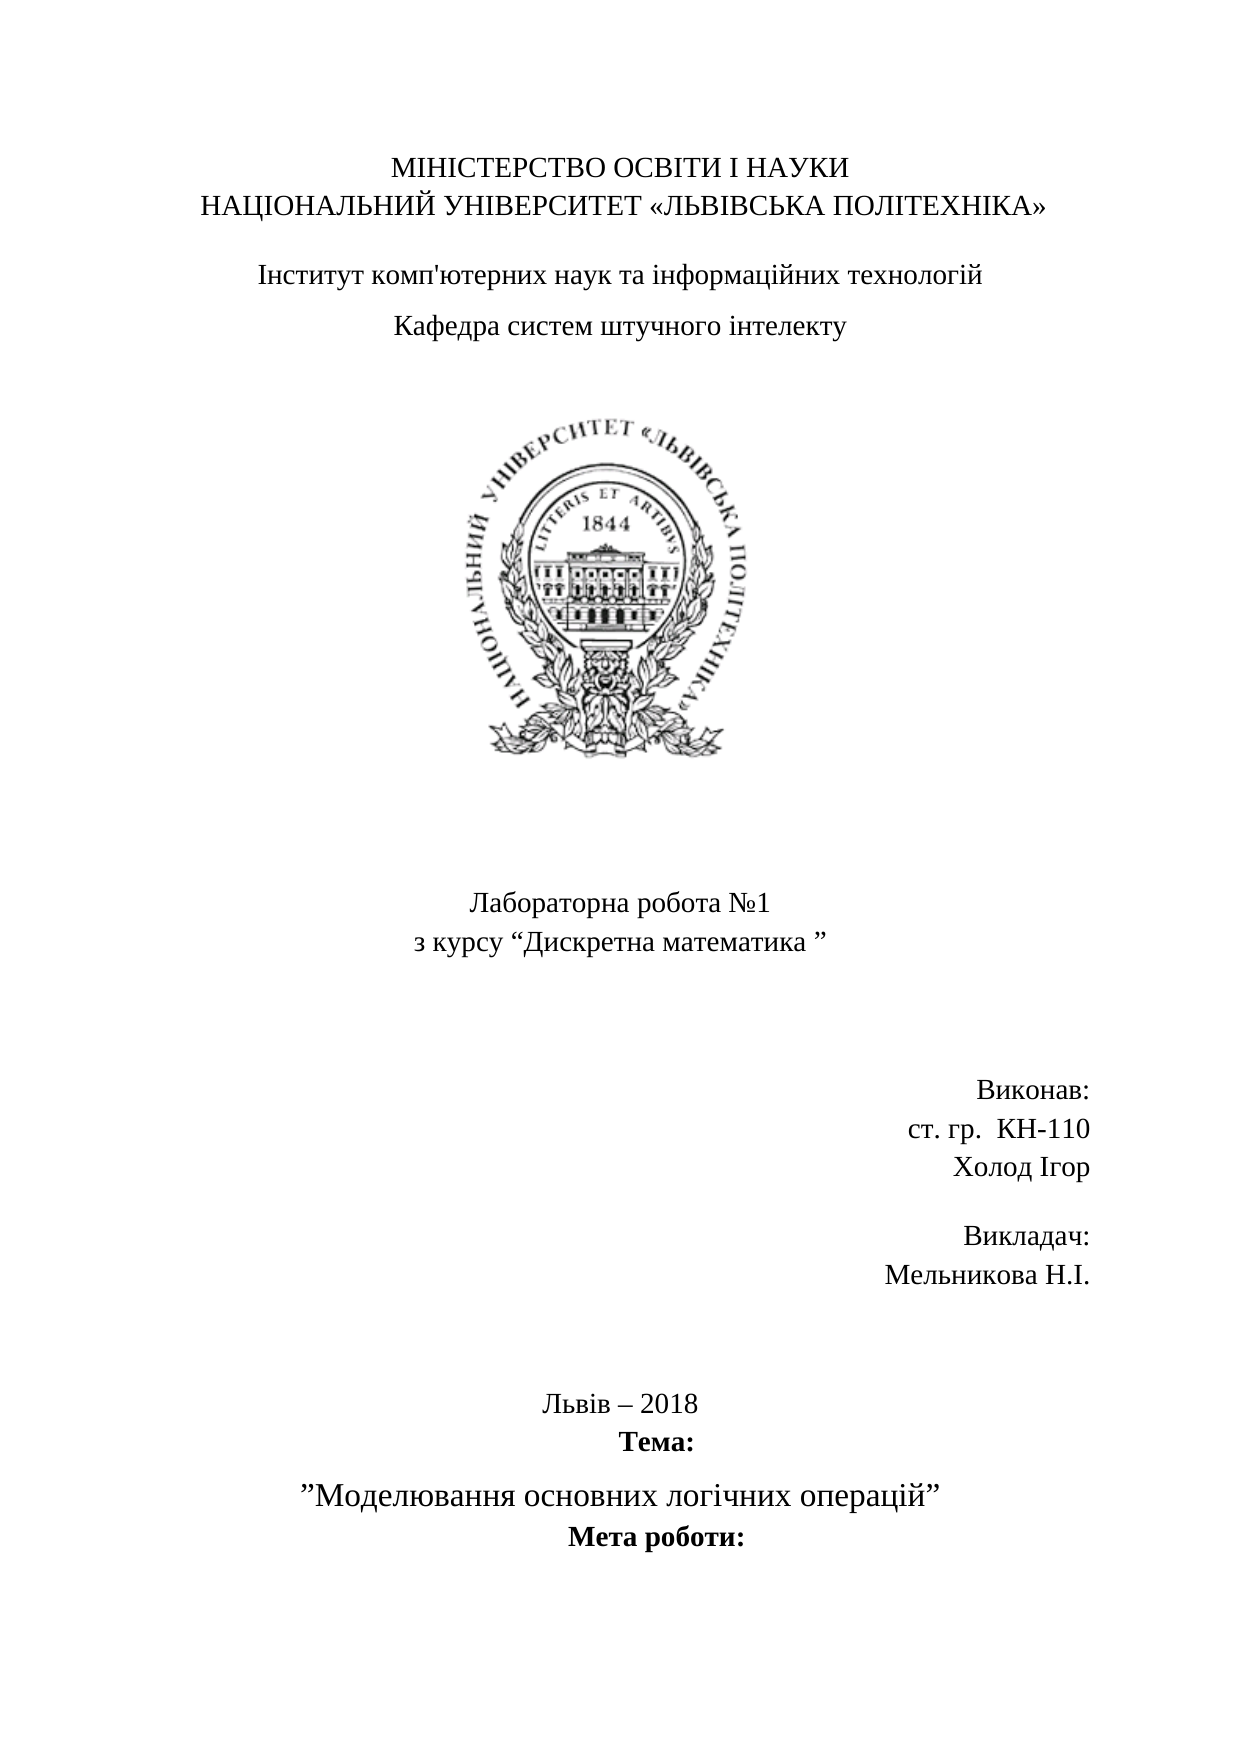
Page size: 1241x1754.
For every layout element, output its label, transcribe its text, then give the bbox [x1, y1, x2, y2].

text ст. гр. КН-110 [150, 1111, 1090, 1144]
text Мельникова Н.І. [150, 1257, 1090, 1290]
text Львів – 2018 [150, 1386, 1090, 1419]
text Виконав: [150, 1072, 1090, 1106]
text ”Моделювання основних логічних операцій” [150, 1475, 1090, 1513]
text Викладач: [150, 1218, 1090, 1252]
text Інститут комп'ютерних наук та інформаційних технологій [150, 257, 1090, 291]
text з курсу “Дискретна математика ” [150, 924, 1090, 957]
text Холод Ігор [150, 1149, 1090, 1183]
text Кафедра систем штучного інтелекту [150, 308, 1090, 341]
text МІНІСТЕРСТВО ОСВІТИ І НАУКИ [150, 150, 1090, 183]
text Тема: [150, 1424, 1090, 1458]
text Мета роботи: [150, 1519, 1090, 1552]
text Лабораторна робота №1 [150, 885, 1090, 919]
text НАЦІОНАЛЬНИЙ УНІВЕРСИТЕТ «ЛЬВІВСЬКА ПОЛІТЕХНІКА» [150, 188, 1090, 222]
picture [437, 397, 774, 781]
